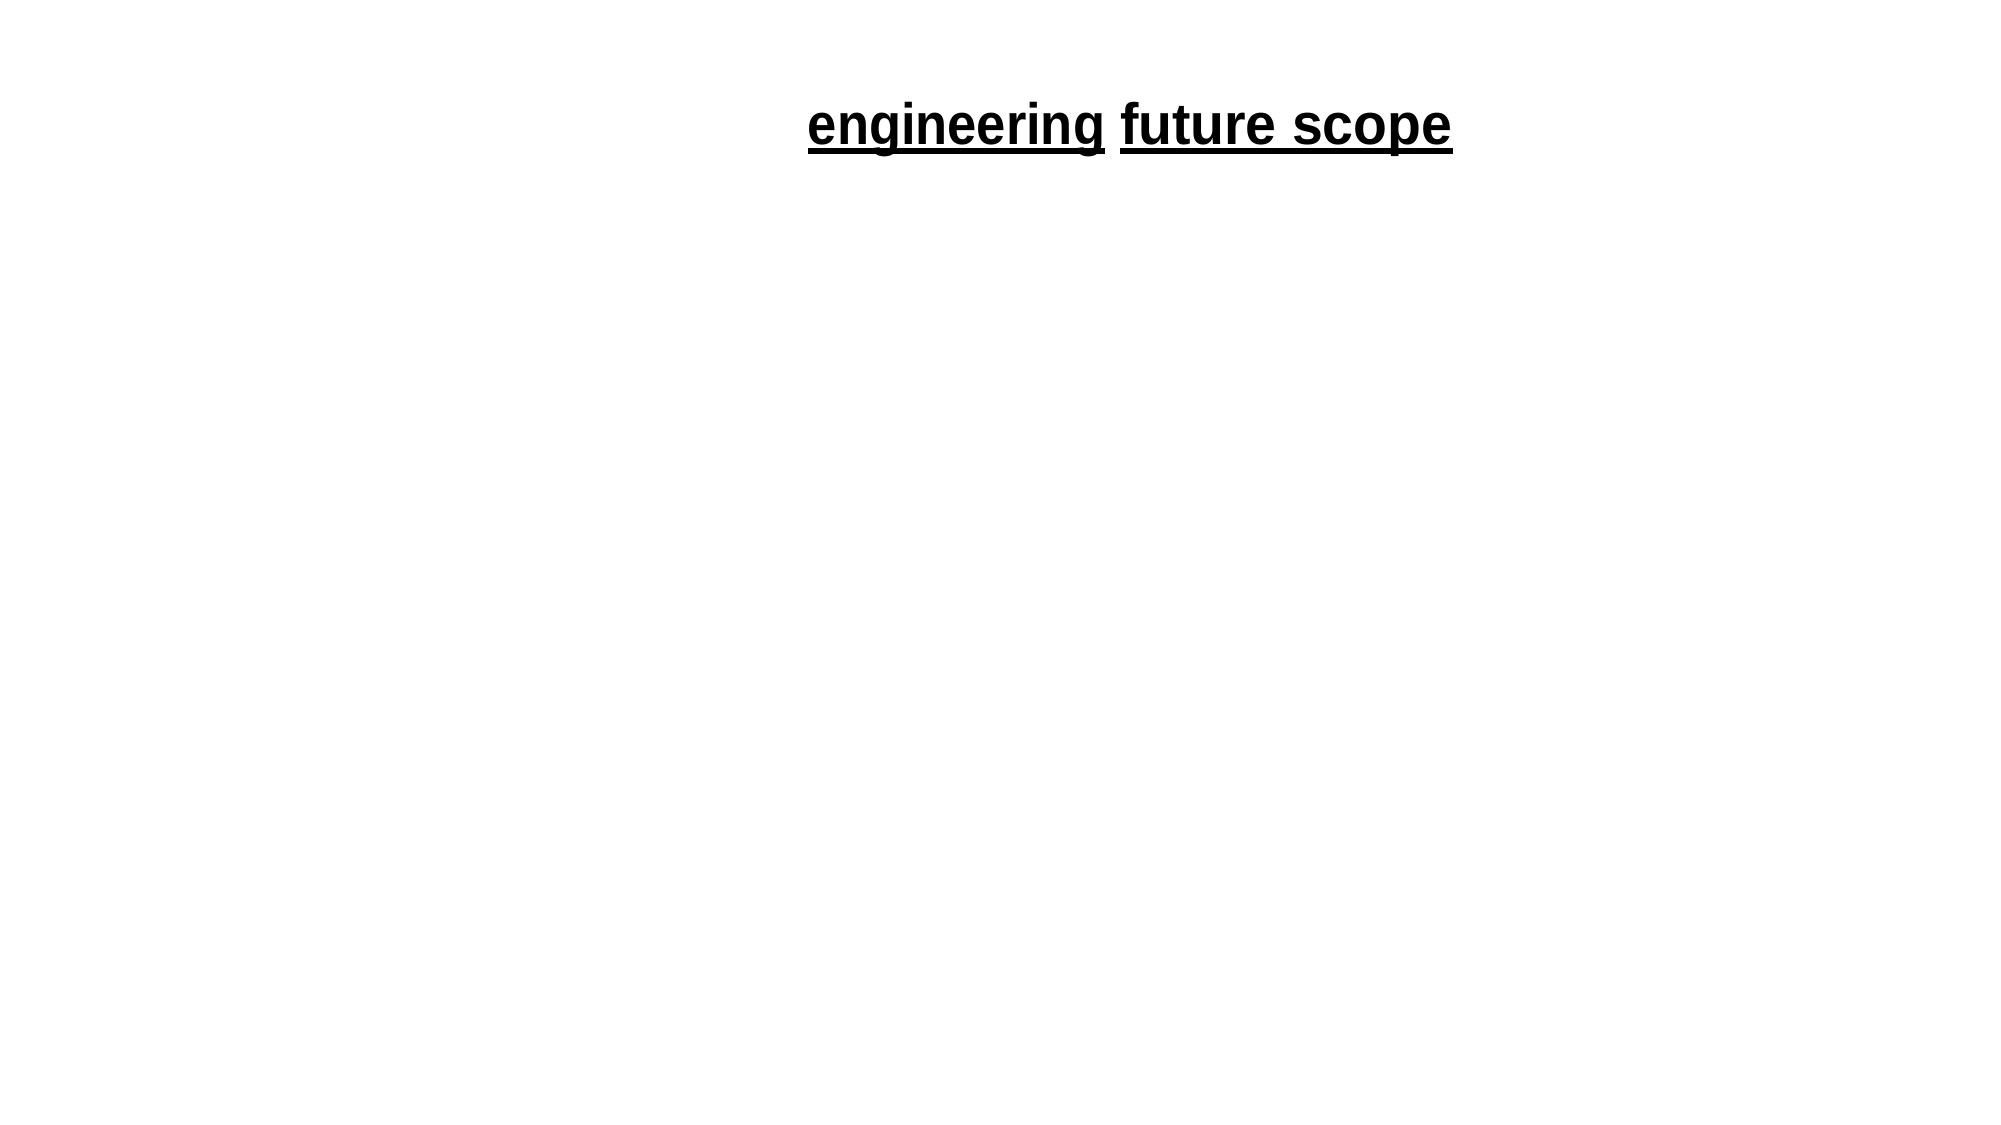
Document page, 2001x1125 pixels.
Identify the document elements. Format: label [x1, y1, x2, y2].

text [383, 89, 1536, 157]
